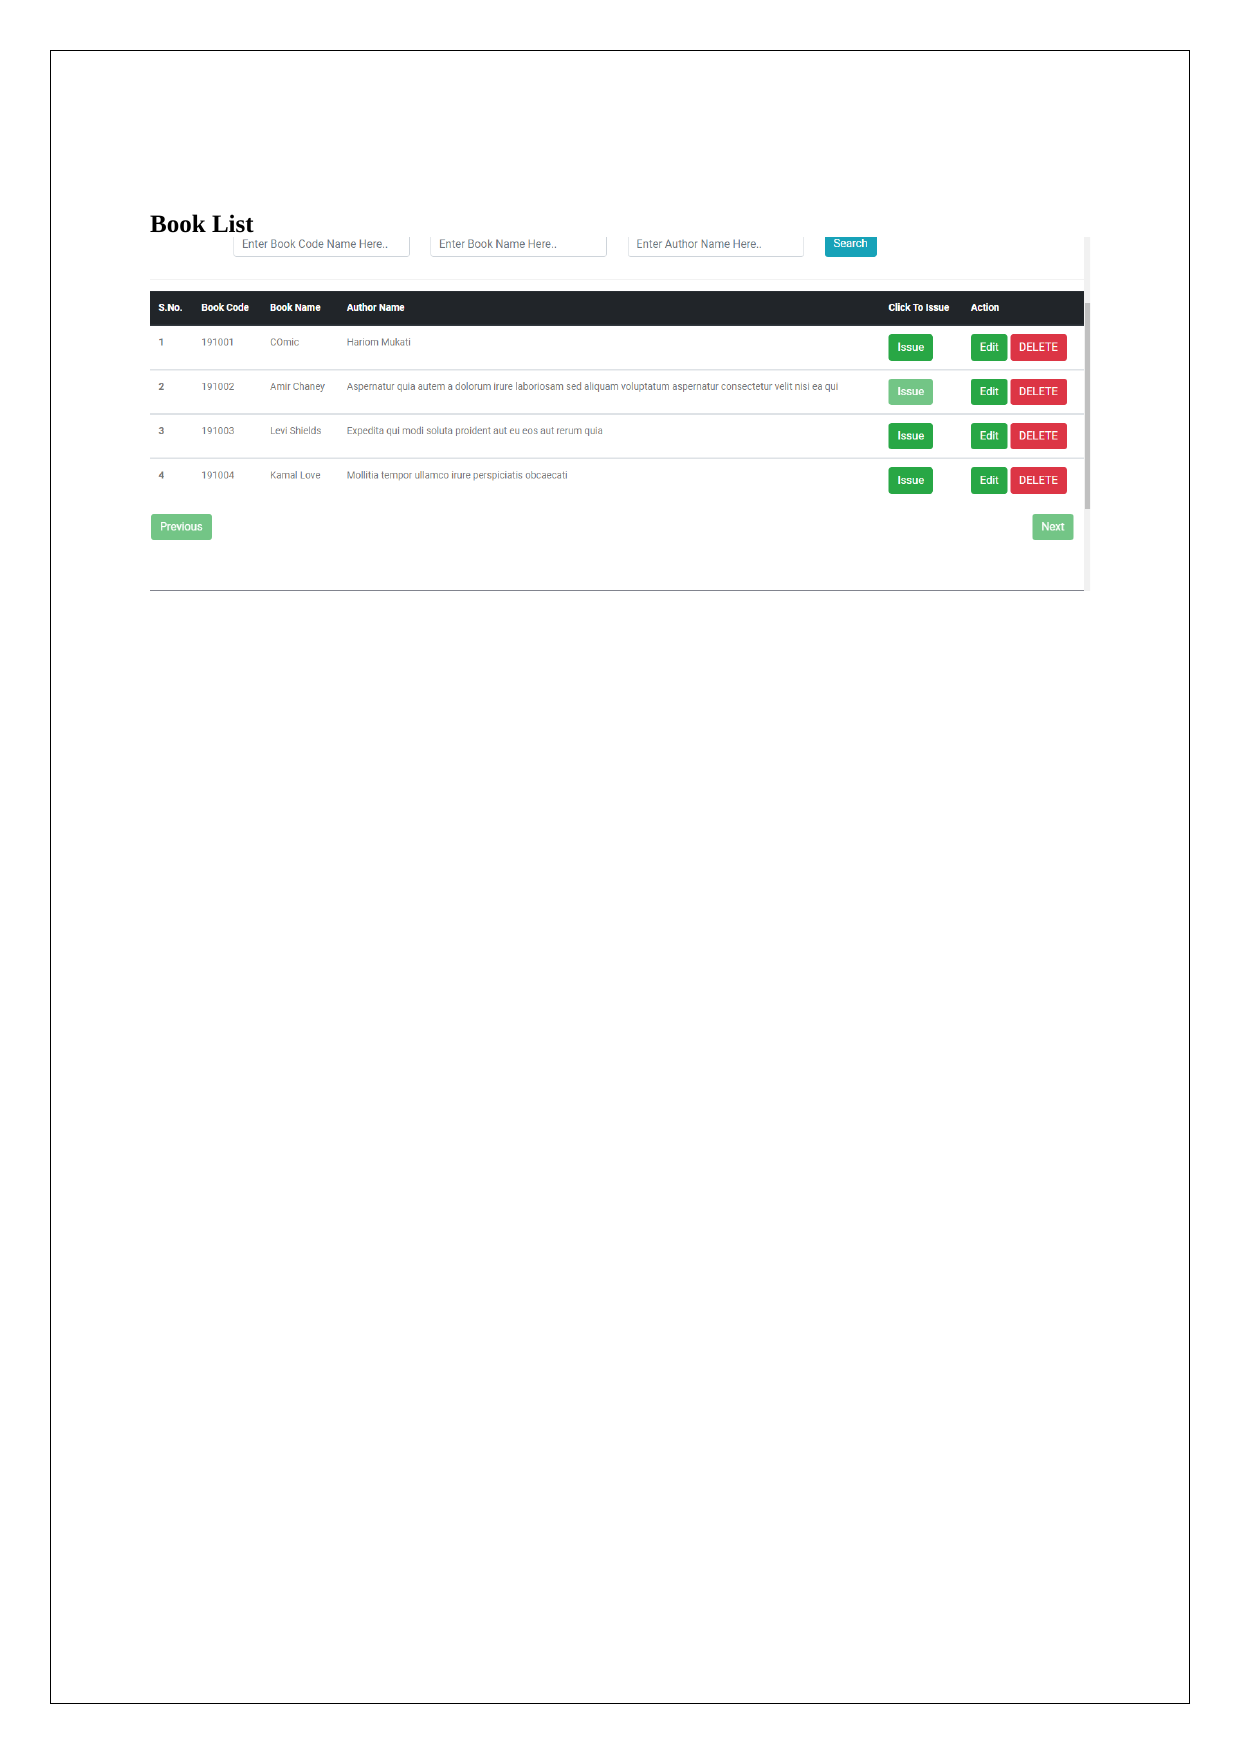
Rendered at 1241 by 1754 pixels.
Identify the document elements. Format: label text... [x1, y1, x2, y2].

picture [150, 237, 1091, 591]
list Book List [150, 209, 1090, 237]
